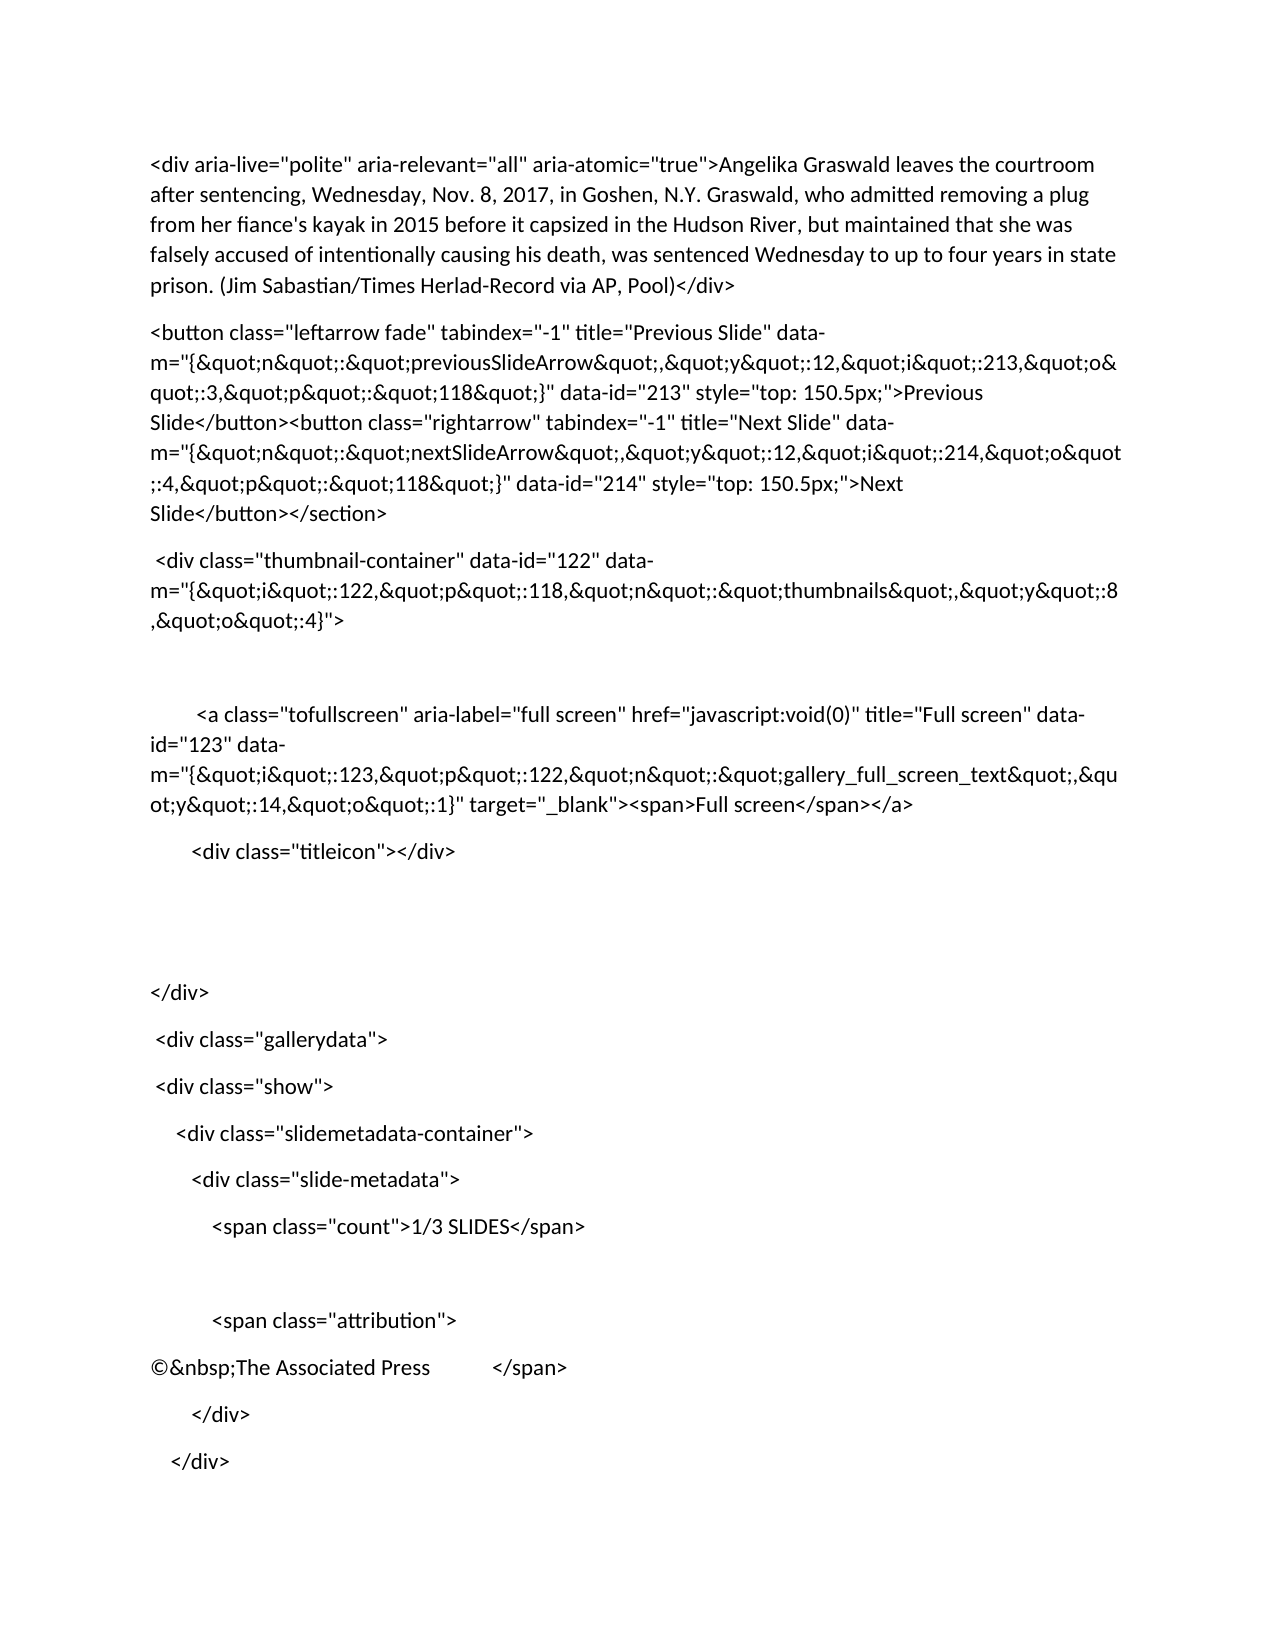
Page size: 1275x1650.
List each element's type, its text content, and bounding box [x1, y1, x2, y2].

text ©&nbsp;The Associated Press </span> [150, 1353, 1125, 1381]
text </div> [150, 1400, 1125, 1428]
text <div class="slide-metadata"> [150, 1166, 1125, 1194]
text <div class="thumbnail-container" data-id="122" data-m="{&quot;i&quot;:122,&quot;p&quot;:118,&quot;n&quot;:&quot;thumbnails&quot;,&quot;y&quot;:8,&quot;o&quot;:4}"> [150, 546, 1125, 634]
text <button class="leftarrow fade" tabindex="-1" title="Previous Slide" data-m="{&quot;n&quot;:&quot;previousSlideArrow&quot;,&quot;y&quot;:12,&quot;i&quot;:213,&quot;o&quot;:3,&quot;p&quot;:&quot;118&quot;}" data-id="213" style="top: 150.5px;">Previous Slide</button><button class="rightarrow" tabindex="-1" title="Next Slide" data-m="{&quot;n&quot;:&quot;nextSlideArrow&quot;,&quot;y&quot;:12,&quot;i&quot;:214,&quot;o&quot;:4,&quot;p&quot;:&quot;118&quot;}" data-id="214" style="top: 150.5px;">Next Slide</button></section> [150, 318, 1125, 527]
text <a class="tofullscreen" aria-label="full screen" href="javascript:void(0)" title="Full screen" data-id="123" data-m="{&quot;i&quot;:123,&quot;p&quot;:122,&quot;n&quot;:&quot;gallery_full_screen_text&quot;,&quot;y&quot;:14,&quot;o&quot;:1}" target="_blank"><span>Full screen</span></a> [150, 700, 1125, 819]
text </div> [150, 1447, 1125, 1475]
text <div class="show"> [150, 1072, 1125, 1100]
text <div aria-live="polite" aria-relevant="all" aria-atomic="true">Angelika Graswald leaves the courtroom after sentencing, Wednesday, Nov. 8, 2017, in Goshen, N.Y. Graswald, who admitted removing a plug from her fiance's kayak in 2015 before it capsized in the Hudson River, but maintained that she was falsely accused of intentionally causing his death, was sentenced Wednesday to up to four years in state prison. (Jim Sabastian/Times Herlad-Record via AP, Pool)</div> [150, 150, 1125, 299]
text <span class="count">1/3 SLIDES</span> [150, 1212, 1125, 1241]
text <div class="slidemetadata-container"> [150, 1119, 1125, 1147]
text <div class="titleicon"></div> [150, 837, 1125, 866]
text <div class="gallerydata"> [150, 1025, 1125, 1053]
text </div> [150, 978, 1125, 1006]
text <span class="attribution"> [150, 1306, 1125, 1334]
